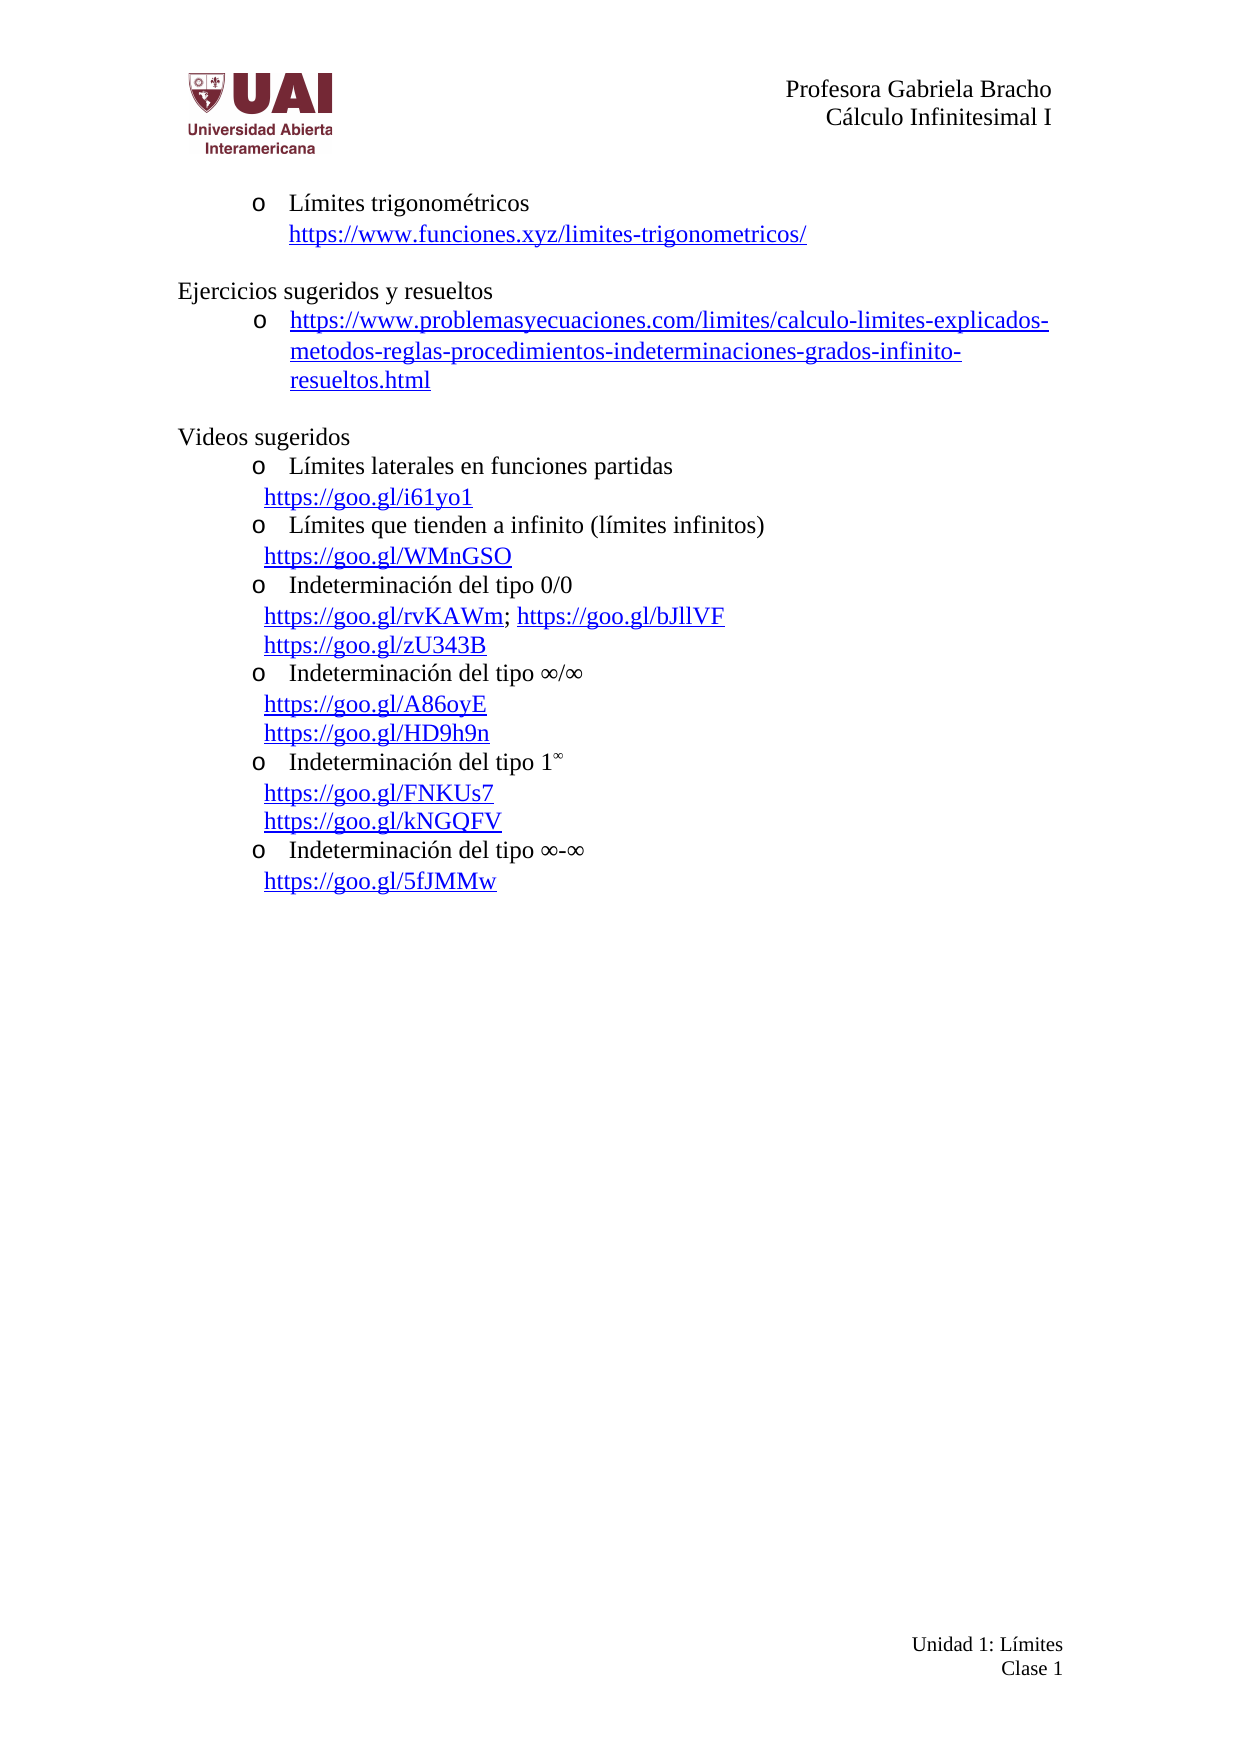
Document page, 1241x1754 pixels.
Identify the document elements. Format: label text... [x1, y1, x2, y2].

text https://goo.gl/HD9h9n [264, 718, 1063, 747]
list Límites que tienden a infinito (límites infinitos) [251, 511, 1063, 541]
list Indeterminación del tipo ∞-∞ [251, 835, 1063, 866]
text https://www.funciones.xyz/limites-trigonometricos/ [215, 219, 1063, 248]
text https://goo.gl/WMnGSO [264, 541, 1063, 570]
list Indeterminación del tipo 1∞ [251, 747, 1063, 778]
list Indeterminación del tipo 0/0 [251, 570, 1063, 601]
picture [188, 73, 333, 154]
text Ejercicios sugeridos y resueltos [177, 276, 1063, 305]
text https://goo.gl/A86oyE [264, 689, 1063, 718]
text https://goo.gl/5fJMMw [264, 866, 1063, 895]
text https://goo.gl/rvKAWm; https://goo.gl/bJllVF [202, 601, 1063, 630]
list Límites trigonométricos [251, 188, 1063, 219]
text https://goo.gl/kNGQFV [264, 806, 1063, 835]
list Límites laterales en funciones partidas [251, 451, 1063, 482]
list Indeterminación del tipo ∞/∞ [251, 658, 1063, 689]
list https://www.problemasyecuaciones.com/limites/calculo-limites-explicados-metodos-reglas-procedimientos-indeterminaciones-grados-infinito-resueltos.html [252, 305, 1063, 393]
text https://goo.gl/FNKUs7 [264, 778, 1063, 806]
text Videos sugeridos [177, 422, 1063, 451]
list https://goo.gl/i61yo1 [264, 482, 1063, 511]
text https://goo.gl/zU343B [189, 630, 1063, 658]
